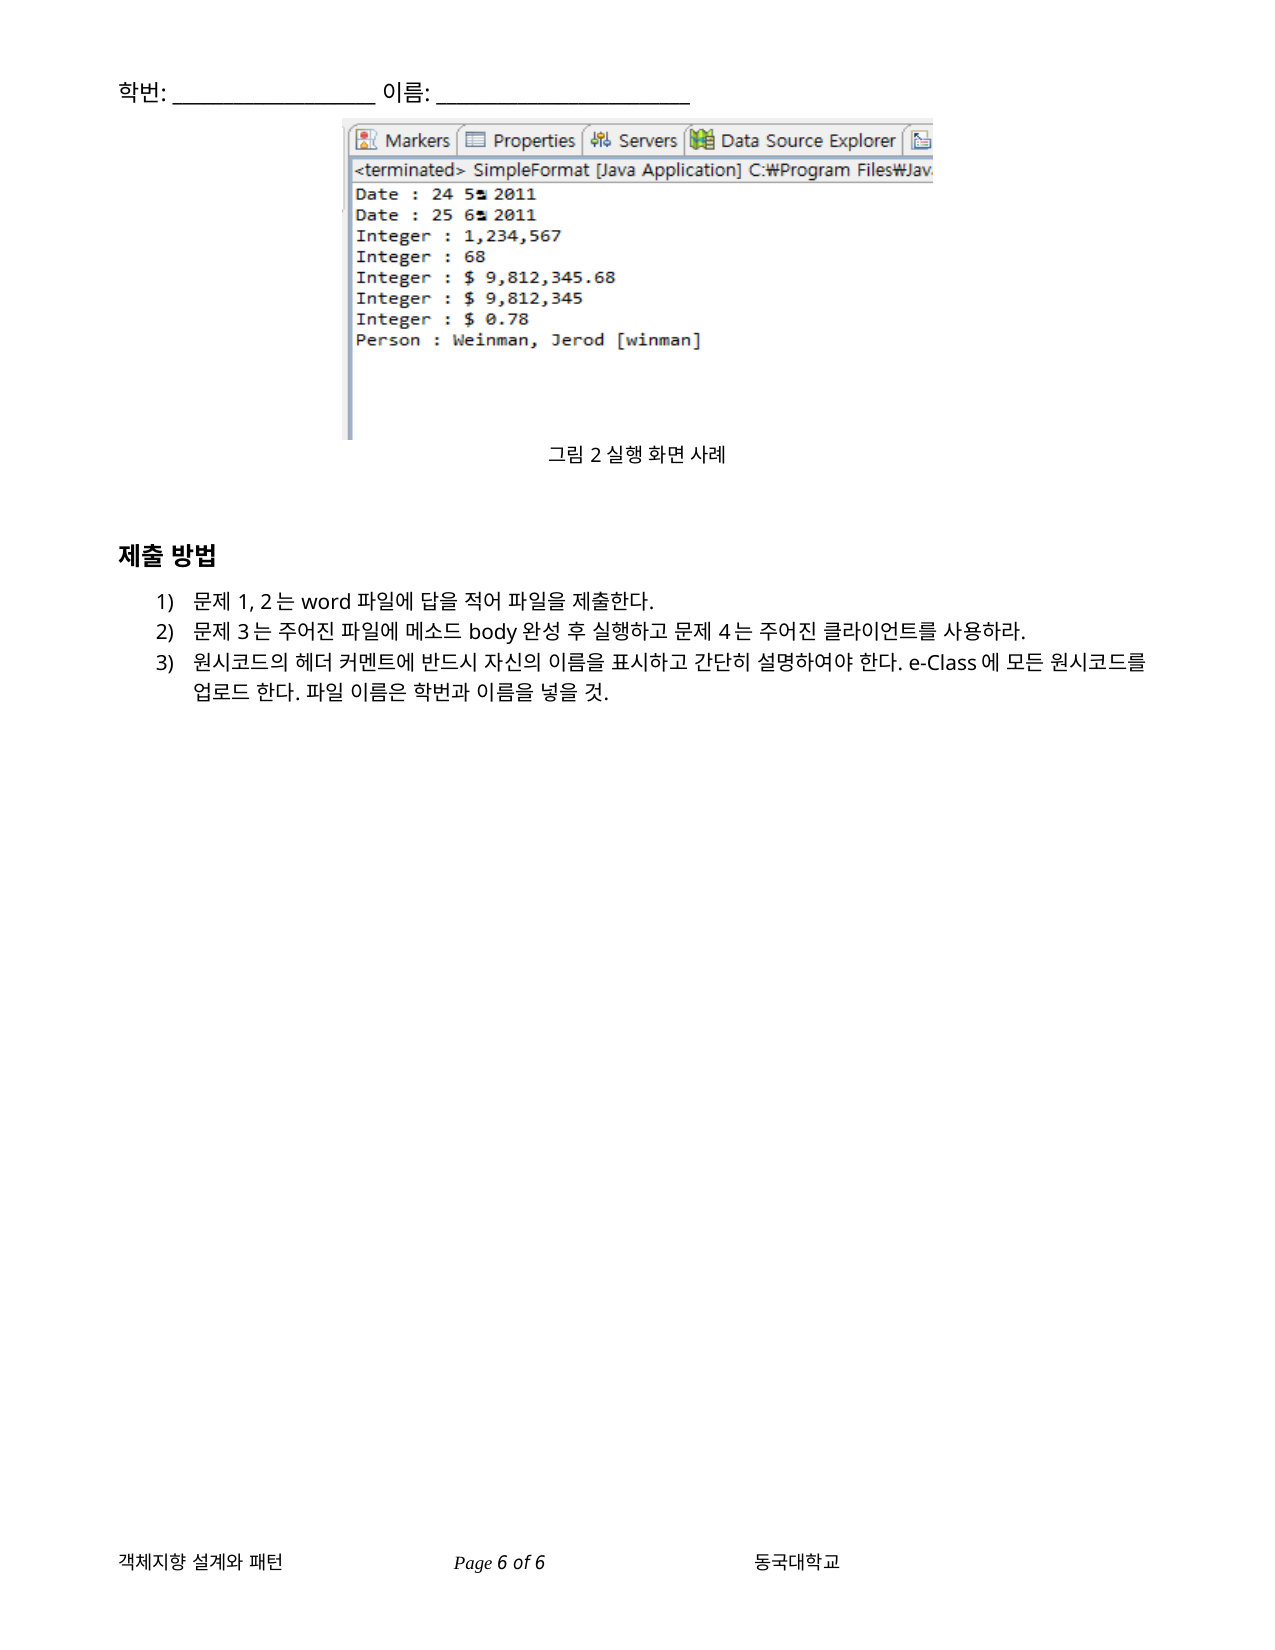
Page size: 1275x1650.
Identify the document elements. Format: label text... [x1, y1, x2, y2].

picture [342, 118, 933, 440]
list 문제 1, 2는 word 파일에 답을 적어 파일을 제출한다. [156, 585, 1157, 616]
list 문제 3는 주어진 파일에 메소드 body 완성 후 실행하고 문제 4는 주어진 클라이언트를 사용하라. [156, 616, 1157, 646]
text 제출 방법 [118, 537, 1157, 573]
text 그림 2 실행 화면 사례 [118, 440, 1157, 468]
list 원시코드의 헤더 커멘트에 반드시 자신의 이름을 표시하고 간단히 설명하여야 한다. e-Class에 모든 원시코드를 업로드 한다. 파일 이름은 학번과 이름을 넣을 것. [156, 646, 1157, 707]
